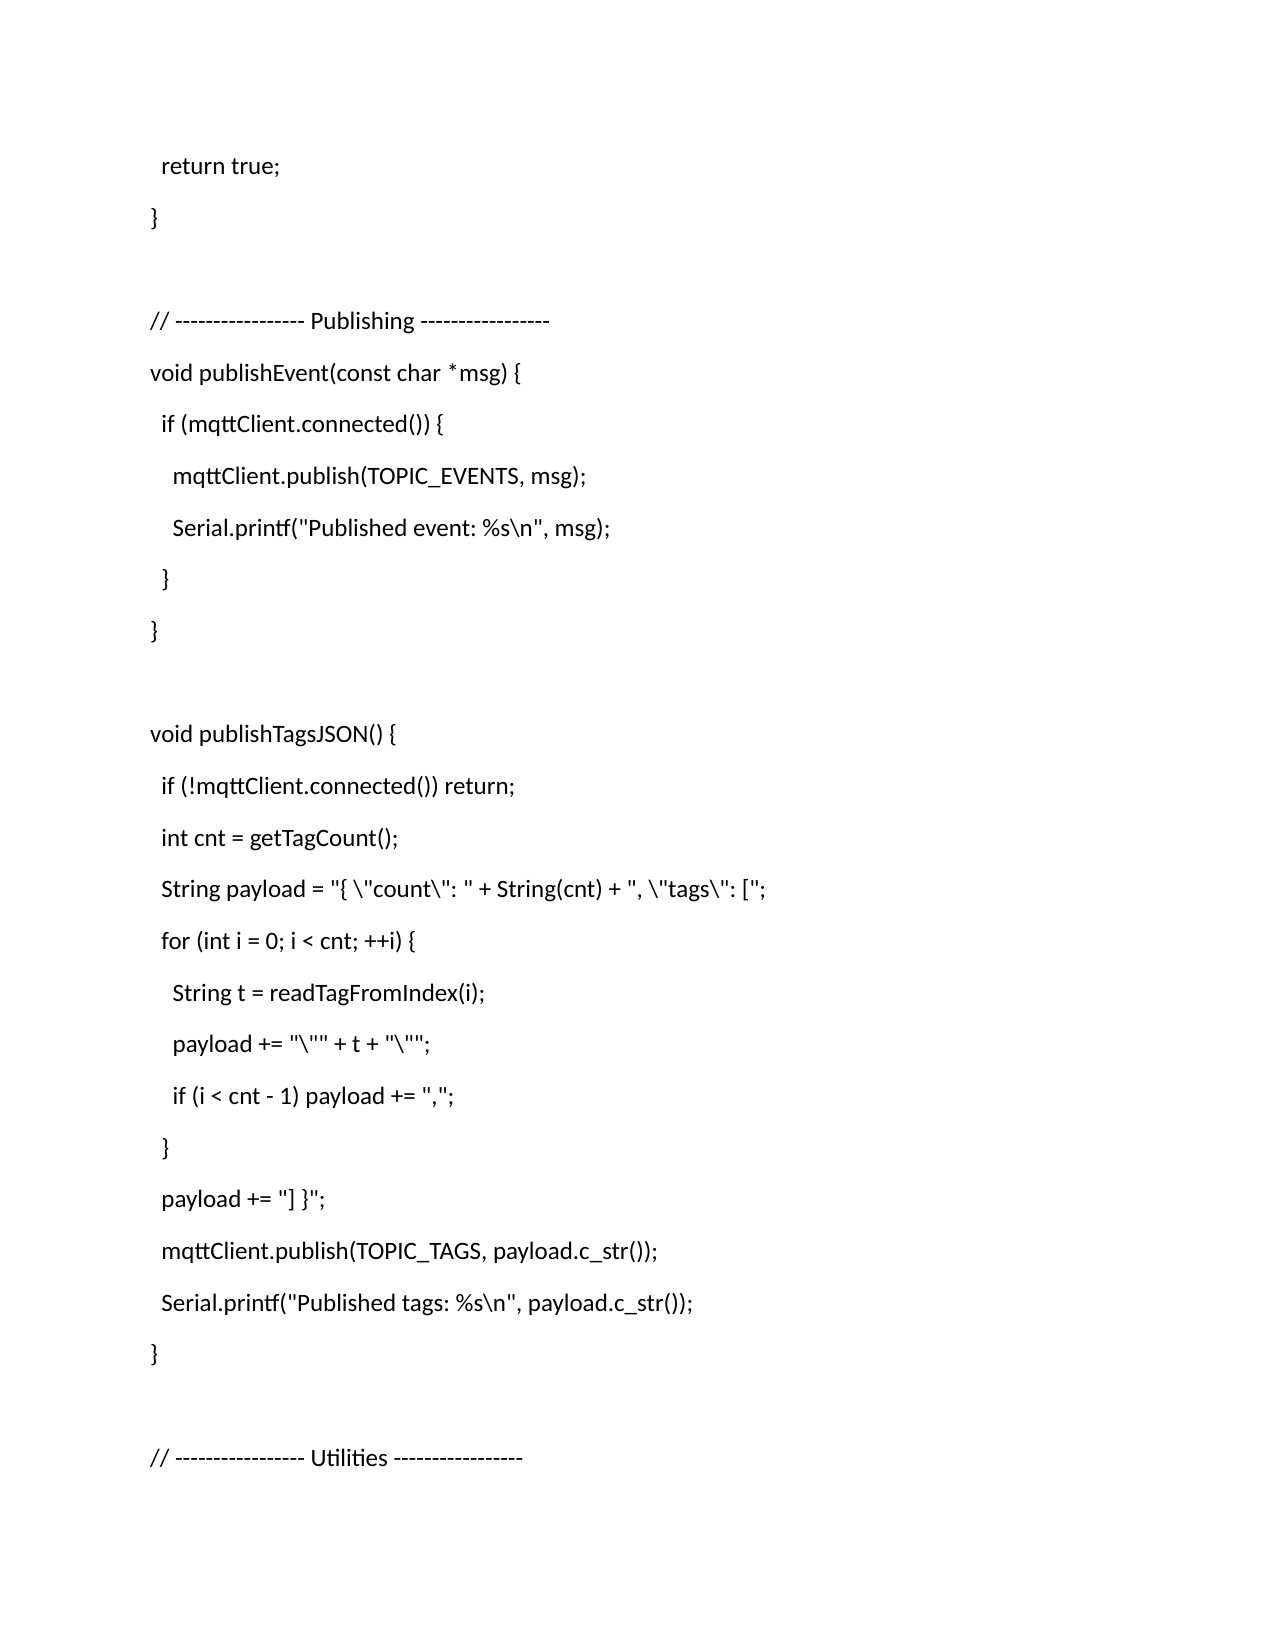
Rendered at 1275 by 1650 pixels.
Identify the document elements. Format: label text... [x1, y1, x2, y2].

text } [150, 1338, 1125, 1369]
text } [150, 202, 1125, 232]
text void publishTagsJSON() { [150, 718, 1125, 749]
text Serial.printf("Published tags: %s\n", payload.c_str()); [150, 1287, 1125, 1317]
text } [150, 1132, 1125, 1162]
text String payload = "{ \"count\": " + String(cnt) + ", \"tags\": ["; [150, 873, 1125, 904]
text if (i < cnt - 1) payload += ","; [150, 1080, 1125, 1111]
text if (mqttClient.connected()) { [150, 408, 1125, 439]
text int cnt = getTagCount(); [150, 822, 1125, 852]
text for (int i = 0; i < cnt; ++i) { [150, 925, 1125, 956]
text if (!mqttClient.connected()) return; [150, 770, 1125, 801]
text // ----------------- Utilities ----------------- [150, 1442, 1125, 1472]
text } [150, 563, 1125, 594]
text } [150, 615, 1125, 646]
text String t = readTagFromIndex(i); [150, 977, 1125, 1007]
text return true; [150, 150, 1125, 181]
text void publishEvent(const char *msg) { [150, 357, 1125, 387]
text payload += "] }"; [150, 1183, 1125, 1214]
text // ----------------- Publishing ----------------- [150, 305, 1125, 336]
text mqttClient.publish(TOPIC_TAGS, payload.c_str()); [150, 1235, 1125, 1266]
text mqttClient.publish(TOPIC_EVENTS, msg); [150, 460, 1125, 491]
text Serial.printf("Published event: %s\n", msg); [150, 512, 1125, 542]
text payload += "\"" + t + "\""; [150, 1028, 1125, 1059]
